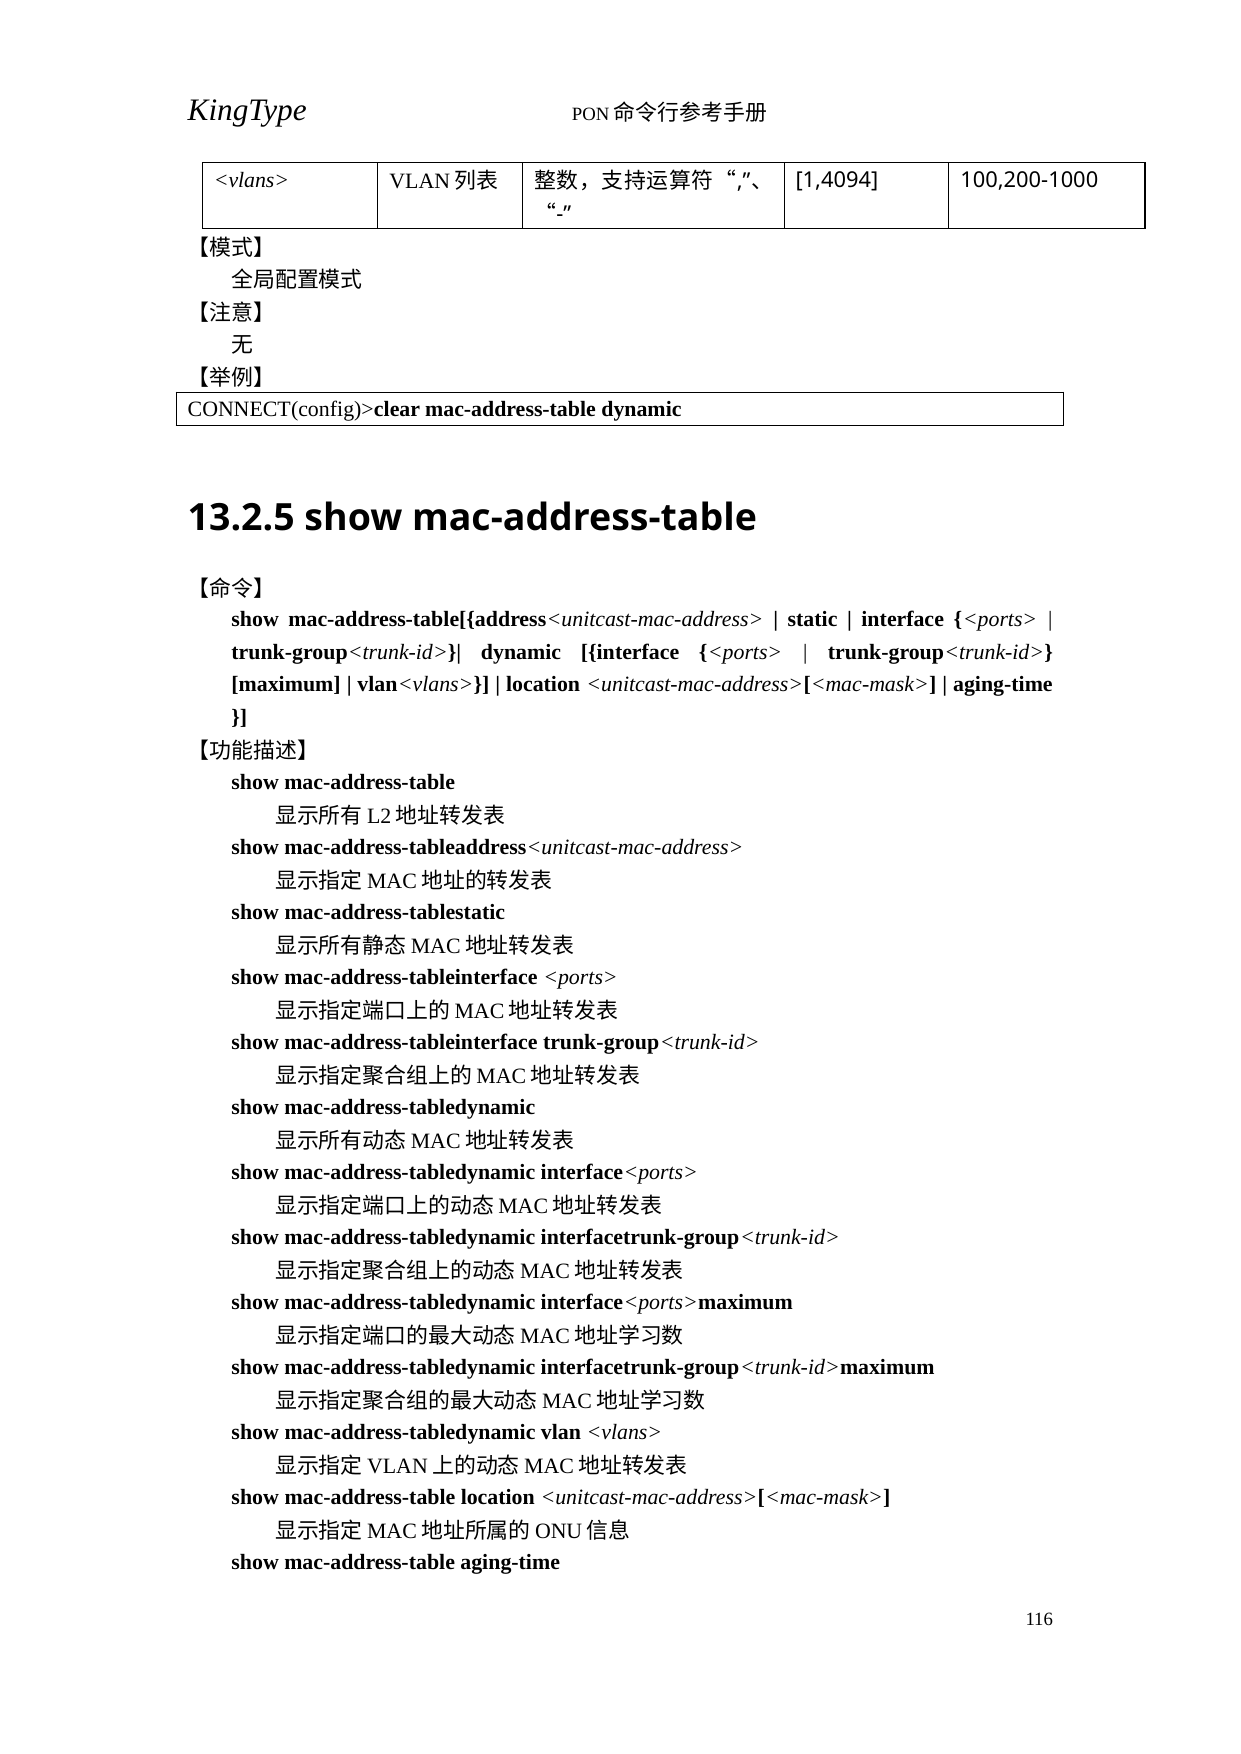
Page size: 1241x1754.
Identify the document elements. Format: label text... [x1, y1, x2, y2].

text 显示指定MAC地址的转发表 [231, 863, 1053, 895]
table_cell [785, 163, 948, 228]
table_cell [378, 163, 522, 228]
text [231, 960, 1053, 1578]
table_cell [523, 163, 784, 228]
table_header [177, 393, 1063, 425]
text 显示所有静态MAC地址转发表 [231, 928, 1053, 960]
text 【举例】 [187, 359, 1053, 392]
text show mac-address-tableaddress<unitcast-mac-address> [231, 830, 1053, 863]
text show mac-address-table[{address<unitcast-mac-address> | static | interface {<ports> | trunk-group<trunk-id>}| dynamic [{interface {<ports> | trunk-group<trunk-id>}[maximum] | vlan<vlans>}] | location <unitcast-mac-address>[<mac-mask>] | aging-time }] [231, 603, 1053, 733]
text 【功能描述】 [187, 733, 1053, 765]
subtitle 13.2.5 show mac-address-table [187, 484, 1053, 549]
text 显示所有L2地址转发表 [231, 798, 1053, 830]
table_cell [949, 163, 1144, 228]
text 无 [187, 327, 1053, 359]
text 【模式】 [187, 229, 1053, 262]
text show mac-address-table [231, 765, 1053, 798]
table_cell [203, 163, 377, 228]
text 全局配置模式 [187, 262, 1053, 294]
text 【注意】 [187, 294, 1053, 327]
text show mac-address-tablestatic [231, 895, 1053, 928]
text 【命令】 [187, 570, 1053, 603]
